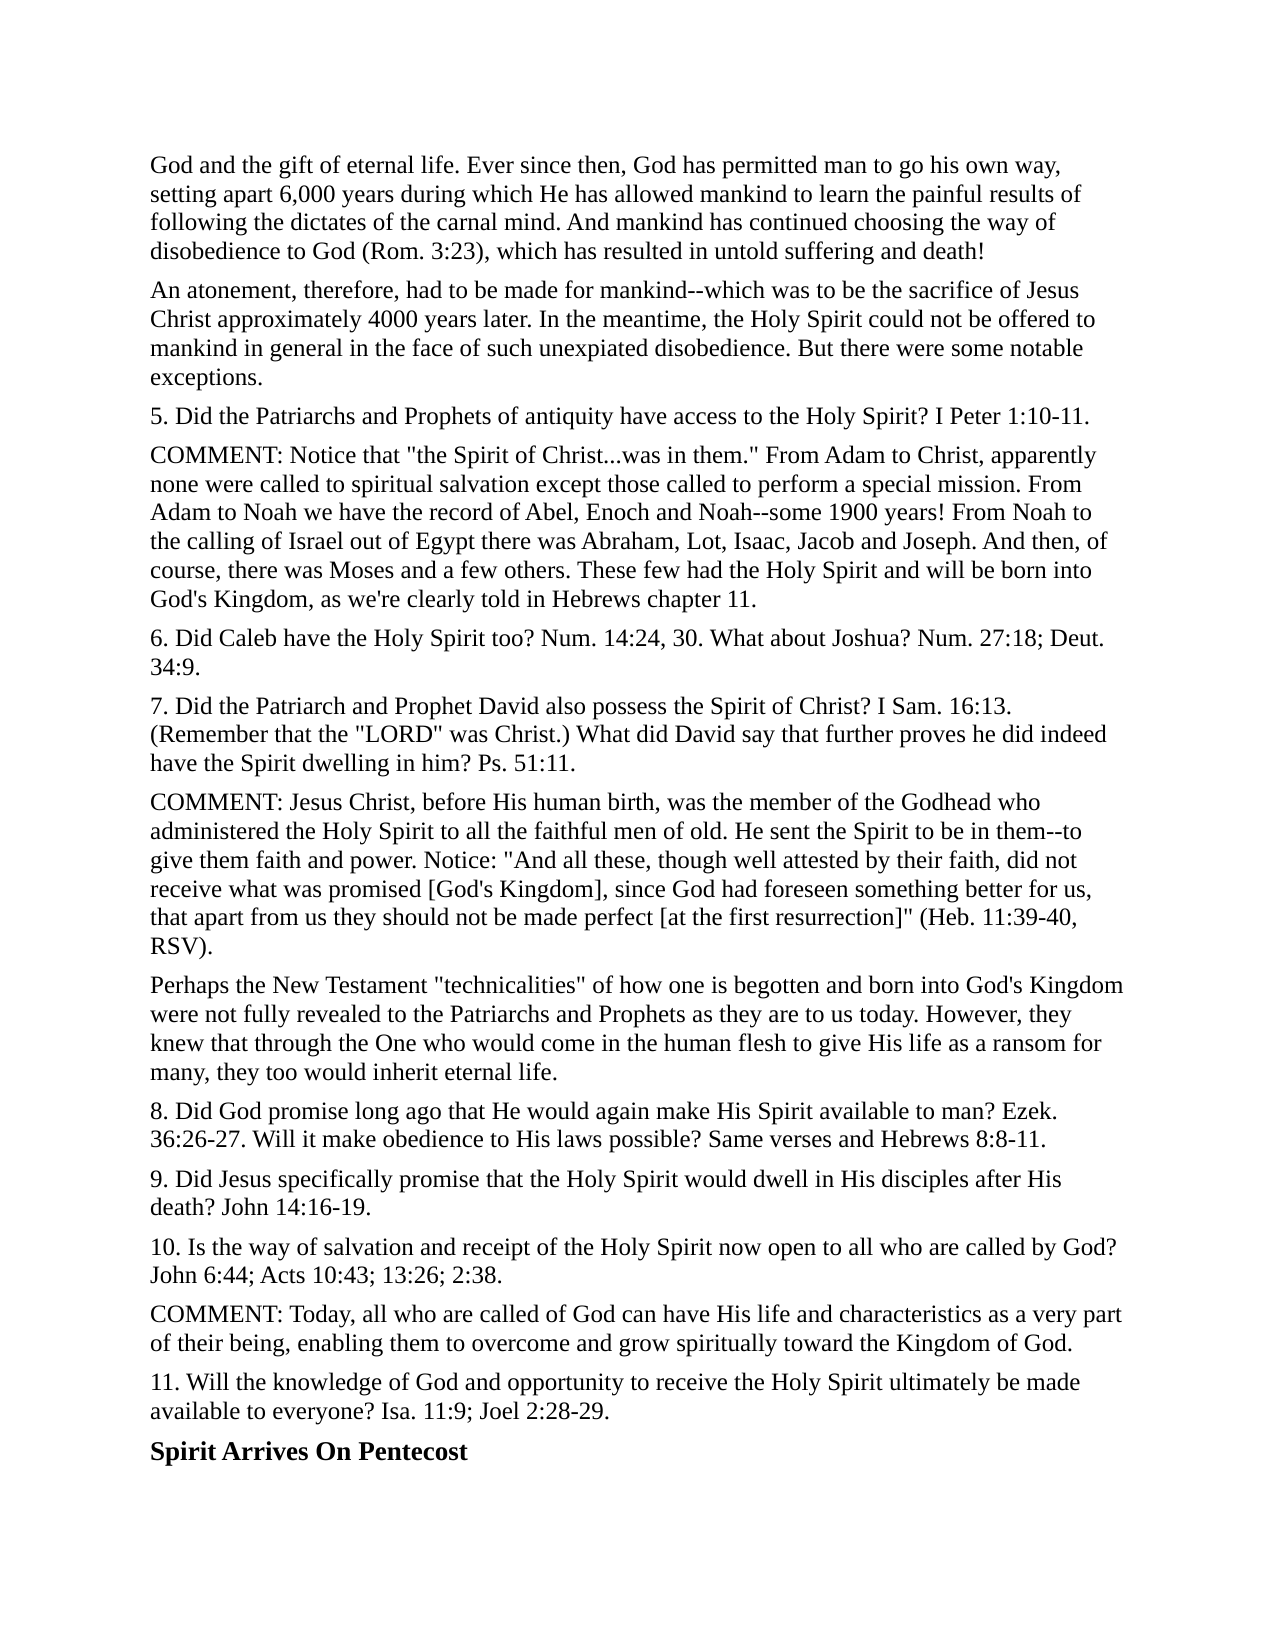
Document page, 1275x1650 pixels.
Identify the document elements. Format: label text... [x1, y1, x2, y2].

text 6. Did Caleb have the Holy Spirit too? Num. 14:24, 30. What about Joshua? Num. 27:18; Deut. 34:9. [150, 623, 1125, 680]
text COMMENT: Jesus Christ, before His human birth, was the member of the Godhead who administered the Holy Spirit to all the faithful men of old. He sent the Spirit to be in them--to give them faith and power. Notice: "And all these, though well attested by their faith, did not receive what was promised [God's Kingdom], since God had foreseen something better for us, that apart from us they should not be made perfect [at the first resurrection]" (Heb. 11:39-40, RSV). [150, 787, 1125, 960]
text Perhaps the New Testament "technicalities" of how one is begotten and born into God's Kingdom were not fully revealed to the Patriarchs and Prophets as they are to us today. However, they knew that through the One who would come in the human flesh to give His life as a ransom for many, they too would inherit eternal life. [150, 970, 1125, 1085]
text 5. Did the Patriarchs and Prophets of antiquity have access to the Holy Spirit? I Peter 1:10-11. [150, 401, 1125, 429]
text An atonement, therefore, had to be made for mankind--which was to be the sacrifice of Jesus Christ approximately 4000 years later. In the meantime, the Holy Spirit could not be offered to mankind in general in the face of such unexpiated disobedience. But there were some notable exceptions. [150, 275, 1125, 390]
text 11. Will the knowledge of God and opportunity to receive the Holy Spirit ultimately be made available to everyone? Isa. 11:9; Joel 2:28-29. [150, 1367, 1125, 1425]
text 9. Did Jesus specifically promise that the Holy Spirit would dwell in His disciples after His death? John 14:16-19. [150, 1164, 1125, 1221]
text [150, 150, 1125, 265]
text 7. Did the Patriarch and Prophet David also possess the Spirit of Christ? I Sam. 16:13. (Remember that the "LORD" was Christ.) What did David say that further proves he did indeed have the Spirit dwelling in him? Ps. 51:11. [150, 691, 1125, 777]
text 10. Is the way of salvation and receipt of the Holy Spirit now open to all who are called by God? John 6:44; Acts 10:43; 13:26; 2:38. [150, 1232, 1125, 1289]
text 8. Did God promise long ago that He would again make His Spirit available to man? Ezek. 36:26-27. Will it make obedience to His laws possible? Same verses and Hebrews 8:8-11. [150, 1096, 1125, 1153]
text COMMENT: Notice that "the Spirit of Christ...was in them." From Adam to Christ, apparently none were called to spiritual salvation except those called to perform a special mission. From Adam to Noah we have the record of Abel, Enoch and Noah--some 1900 years! From Noah to the calling of Israel out of Egypt there was Abraham, Lot, Isaac, Jacob and Joseph. And then, of course, there was Moses and a few others. These few had the Holy Spirit and will be born into God's Kingdom, as we're clearly told in Hebrews chapter 11. [150, 440, 1125, 612]
text Spirit Arrives On Pentecost [150, 1435, 1125, 1467]
text COMMENT: Today, all who are called of God can have His life and characteristics as a very part of their being, enabling them to overcome and grow spiritually toward the Kingdom of God. [150, 1299, 1125, 1357]
